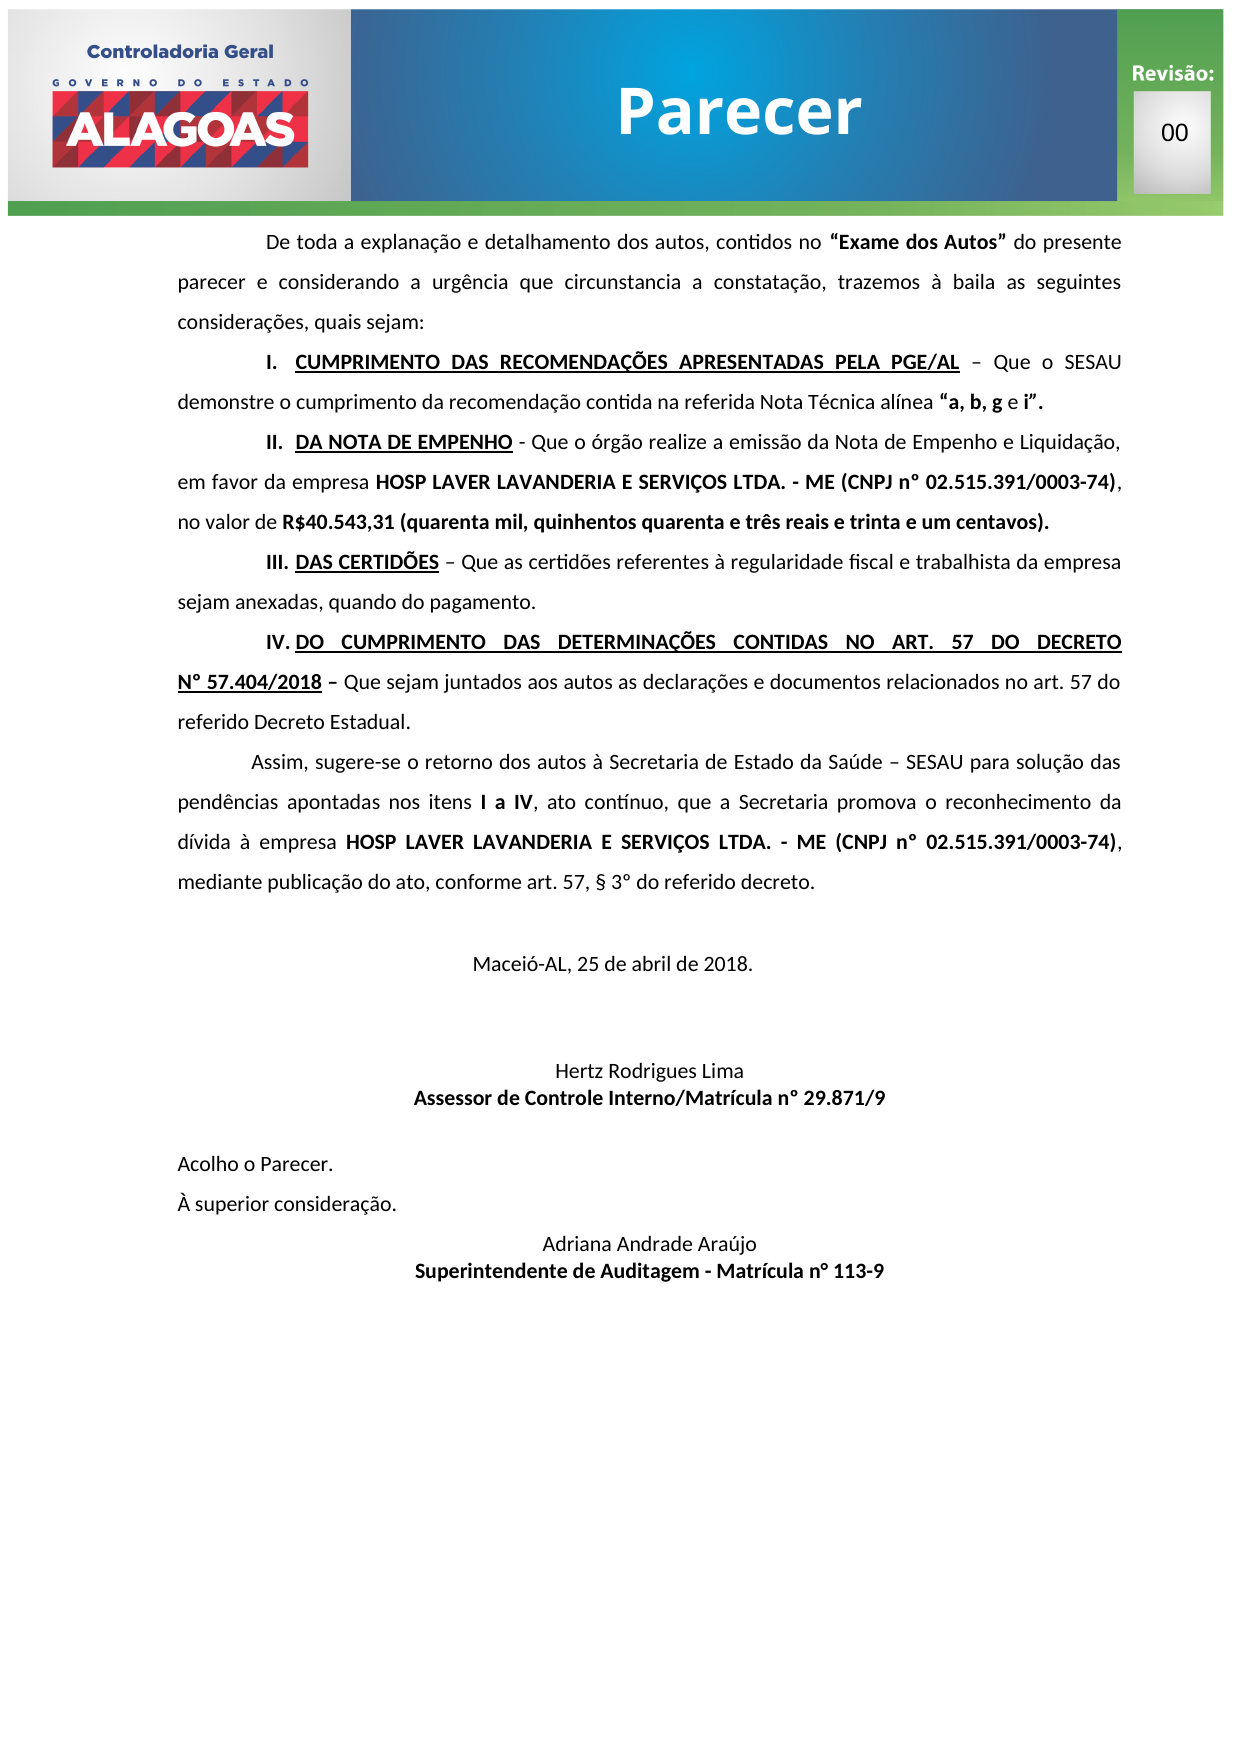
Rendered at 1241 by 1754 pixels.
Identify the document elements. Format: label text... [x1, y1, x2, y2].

text Hertz Rodrigues Lima [177, 1057, 1122, 1084]
text Superintendente de Auditagem - Matrícula n° 113-9 [177, 1257, 1122, 1284]
list DO CUMPRIMENTO DAS DETERMINAÇÕES CONTIDAS NO ART. 57 DO DECRETO Nº 57.404/2018 – Que sejam juntados aos autos as declarações e documentos relacionados no art. 57 do referido Decreto Estadual. [177, 628, 1122, 735]
list DA NOTA DE EMPENHO - Que o órgão realize a emissão da Nota de Empenho e Liquidação, em favor da empresa HOSP LAVER LAVANDERIA E SERVIÇOS LTDA. - ME (CNPJ nº 02.515.391/0003-74), no valor de R$40.543,31 (quarenta mil, quinhentos quarenta e três reais e trinta e um centavos). [177, 428, 1122, 535]
text Assessor de Controle Interno/Matrícula nº 29.871/9 [177, 1084, 1122, 1110]
picture [7, 9, 1224, 216]
text Maceió-AL, 25 de abril de 2018. [472, 950, 1122, 977]
text Adriana Andrade Araújo [177, 1230, 1122, 1257]
list Assim, sugere-se o retorno dos autos à Secretaria de Estado da Saúde – SESAU para solução das pendências apontadas nos itens I a IV, ato contínuo, que a Secretaria promova o reconhecimento da dívida à empresa HOSP LAVER LAVANDERIA E SERVIÇOS LTDA. - ME (CNPJ nº 02.515.391/0003-74), mediante publicação do ato, conforme art. 57, § 3º do referido decreto. [177, 748, 1122, 895]
text À superior consideração. [177, 1190, 1122, 1217]
list CUMPRIMENTO DAS RECOMENDAÇÕES APRESENTADAS PELA PGE/AL – Que o SESAU demonstre o cumprimento da recomendação contida na referida Nota Técnica alínea “a, b, g e i”. [177, 348, 1122, 415]
text Acolho o Parecer. [177, 1150, 1122, 1177]
text De toda a explanação e detalhamento dos autos, contidos no “Exame dos Autos” do presente parecer e considerando a urgência que circunstancia a constatação, trazemos à baila as seguintes considerações, quais sejam: [177, 177, 1122, 335]
list DAS CERTIDÕES – Que as certidões referentes à regularidade fiscal e trabalhista da empresa sejam anexadas, quando do pagamento. [177, 548, 1122, 615]
